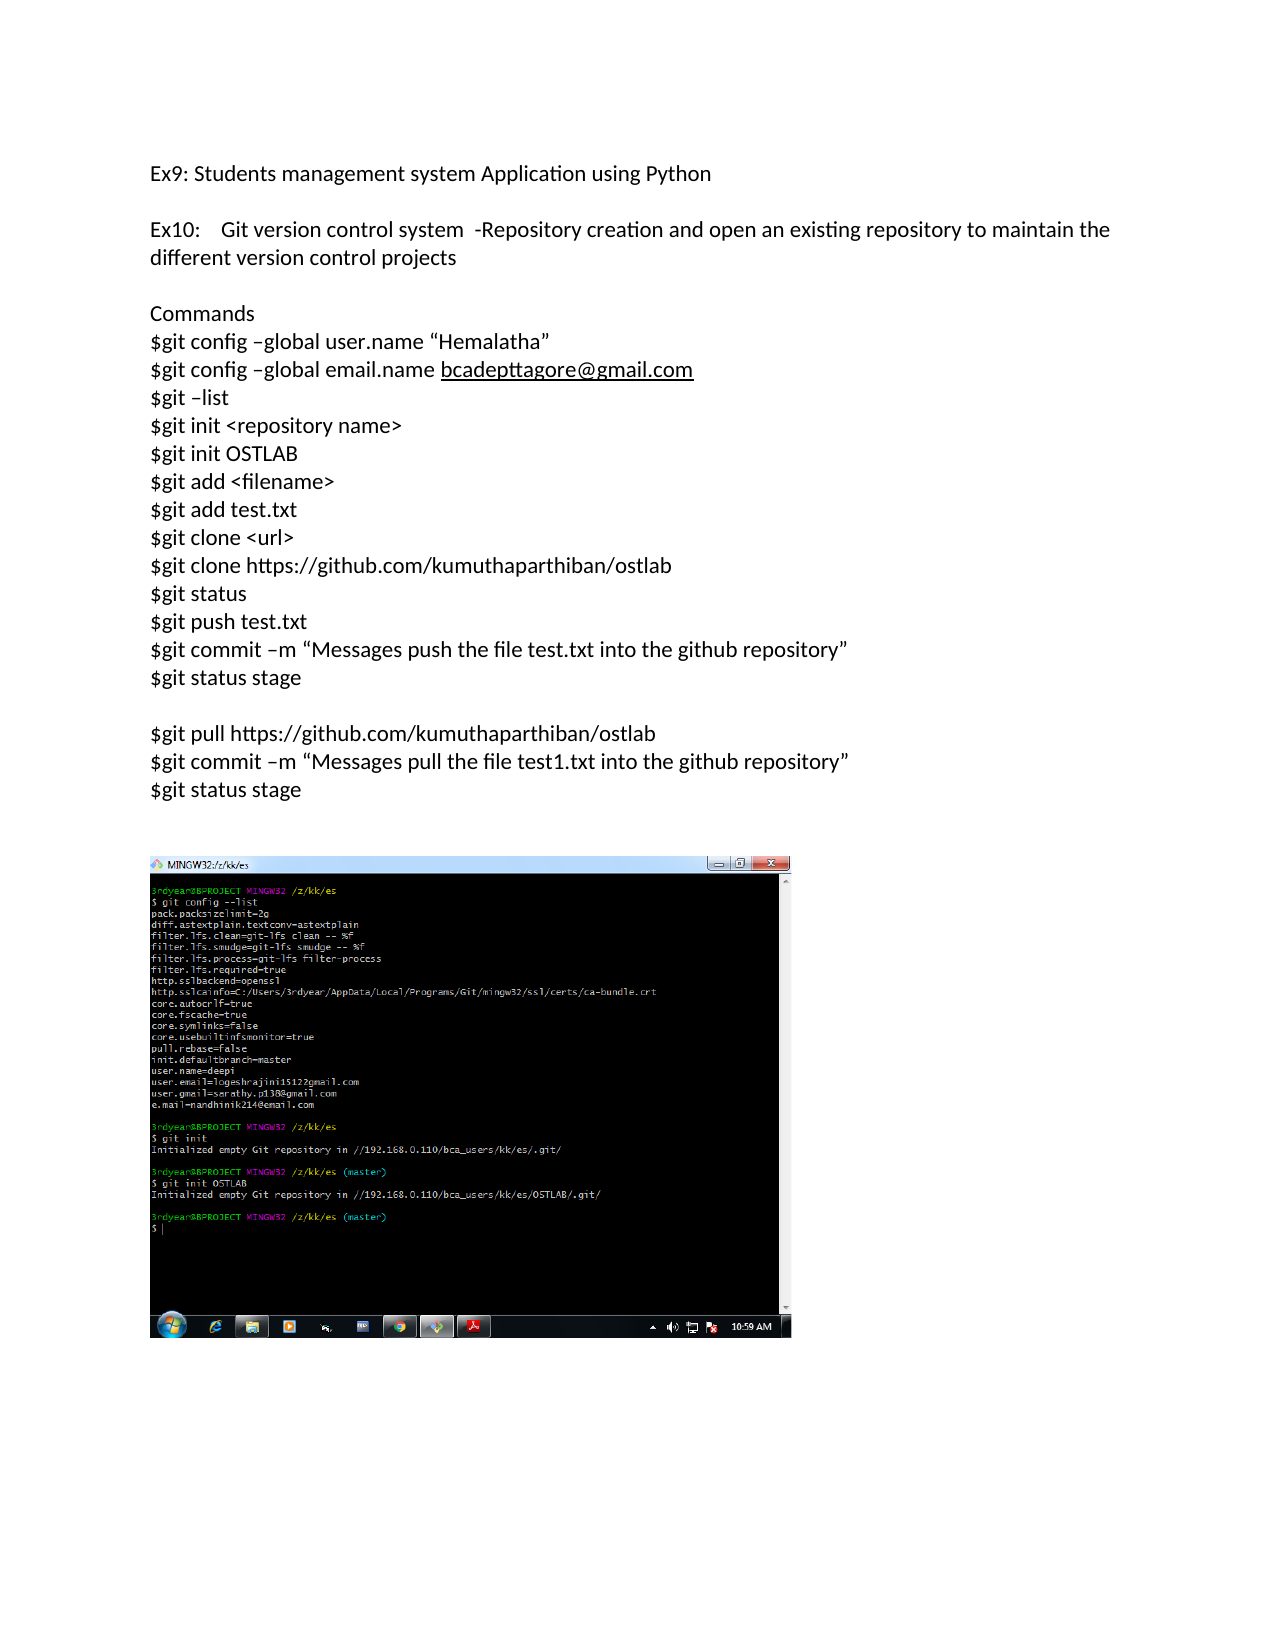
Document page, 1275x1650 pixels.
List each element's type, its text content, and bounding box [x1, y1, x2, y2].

text $git clone https://github.com/kumuthaparthiban/ostlab [150, 551, 1125, 579]
text $git status stage [150, 663, 1125, 691]
text $git config –global email.name bcadepttagore@gmail.com [150, 355, 1125, 383]
text $git status stage [150, 776, 1125, 803]
text Ex9: Students management system Application using Python [150, 159, 1125, 187]
text $git push test.txt [150, 607, 1125, 635]
text $git add <filename> [150, 467, 1125, 495]
text $git commit –m “Messages push the file test.txt into the github repository” [150, 635, 1125, 663]
text Ex10: Git version control system -Repository creation and open an existing repository to maintain the different version control projects [150, 215, 1125, 271]
text $git config –global user.name “Hemalatha” [150, 327, 1125, 355]
text $git clone <url> [150, 523, 1125, 551]
text $git commit –m “Messages pull the file test1.txt into the github repository” [150, 747, 1125, 776]
text Commands [150, 299, 1125, 327]
text $git init <repository name> [150, 411, 1125, 439]
picture [150, 856, 792, 1338]
text $git init OSTLAB [150, 439, 1125, 467]
text $git add test.txt [150, 495, 1125, 523]
text $git status [150, 579, 1125, 607]
text $git pull https://github.com/kumuthaparthiban/ostlab [150, 719, 1125, 747]
text $git –list [150, 383, 1125, 411]
